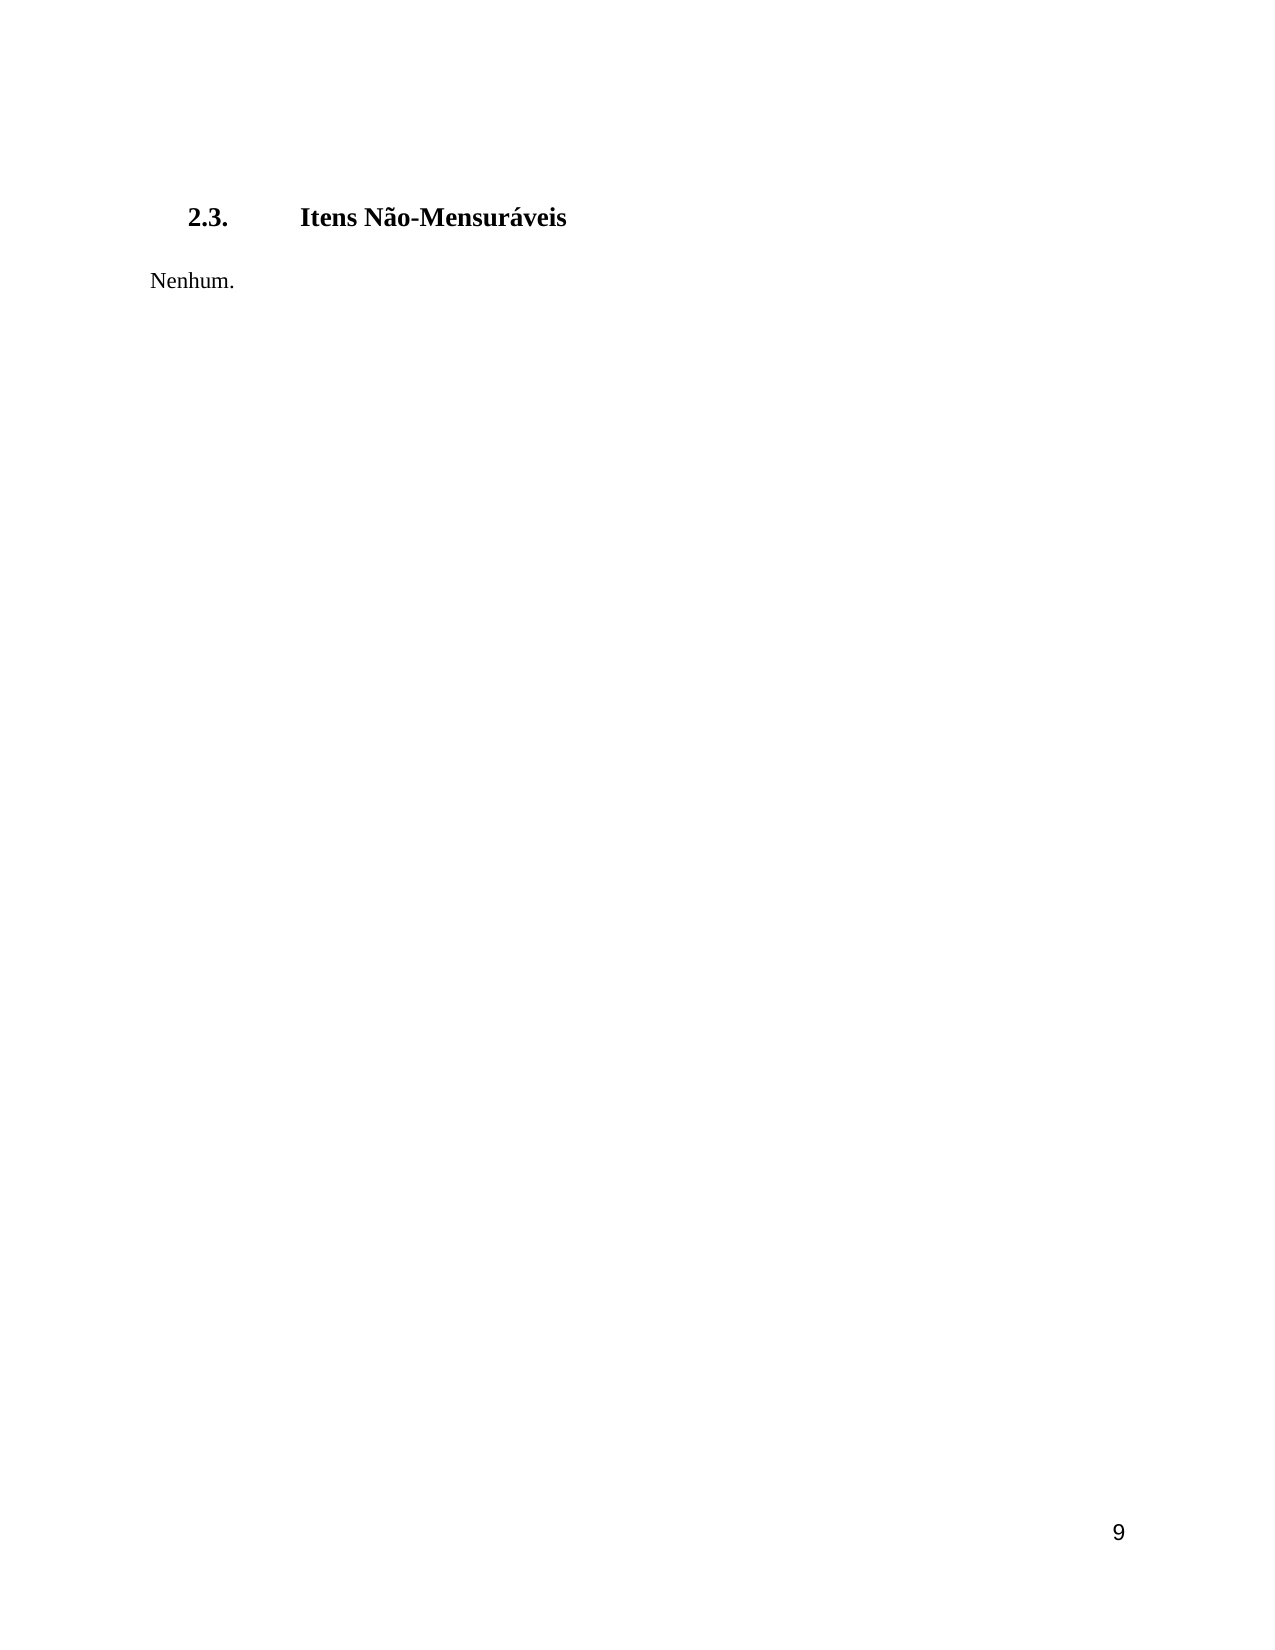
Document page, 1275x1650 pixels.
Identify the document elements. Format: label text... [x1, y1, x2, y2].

subtitle Itens Não-Mensuráveis [188, 201, 1125, 232]
text Nenhum. [150, 267, 1125, 293]
